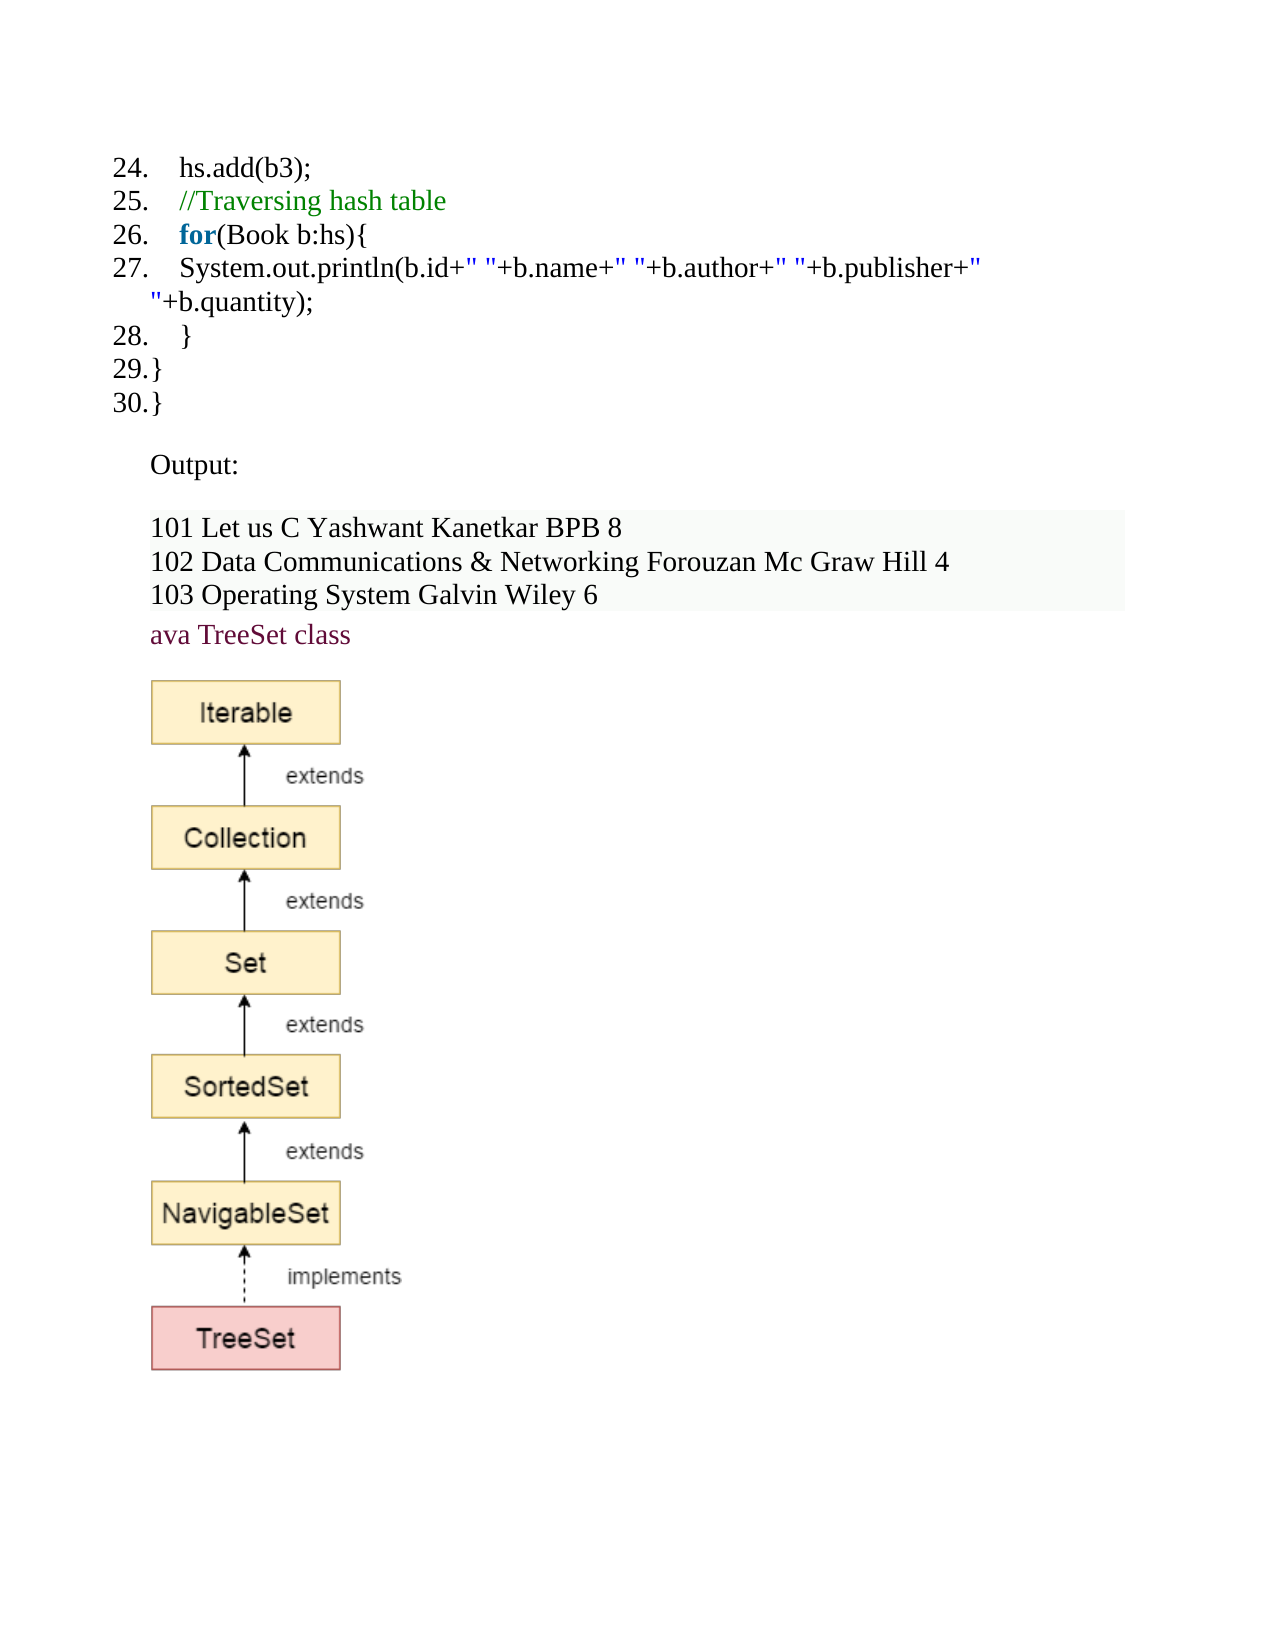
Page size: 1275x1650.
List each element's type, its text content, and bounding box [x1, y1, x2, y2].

list } [112, 318, 1125, 351]
list } [112, 351, 1125, 385]
list //Traversing hash table [112, 183, 1125, 217]
text ava TreeSet class [150, 617, 1125, 650]
text 102 Data Communications & Networking Forouzan Mc Graw Hill 4 [150, 544, 1125, 577]
text Output: [150, 447, 1125, 481]
list } [112, 385, 1125, 418]
list System.out.println(b.id+" "+b.name+" "+b.author+" "+b.publisher+" "+b.quantity); [112, 251, 1125, 318]
text 101 Let us C Yashwant Kanetkar BPB 8 [150, 510, 1125, 544]
text 103 Operating System Galvin Wiley 6 [150, 577, 1125, 611]
list hs.add(b3); [112, 150, 1125, 183]
list for(Book b:hs){ [112, 217, 1125, 251]
